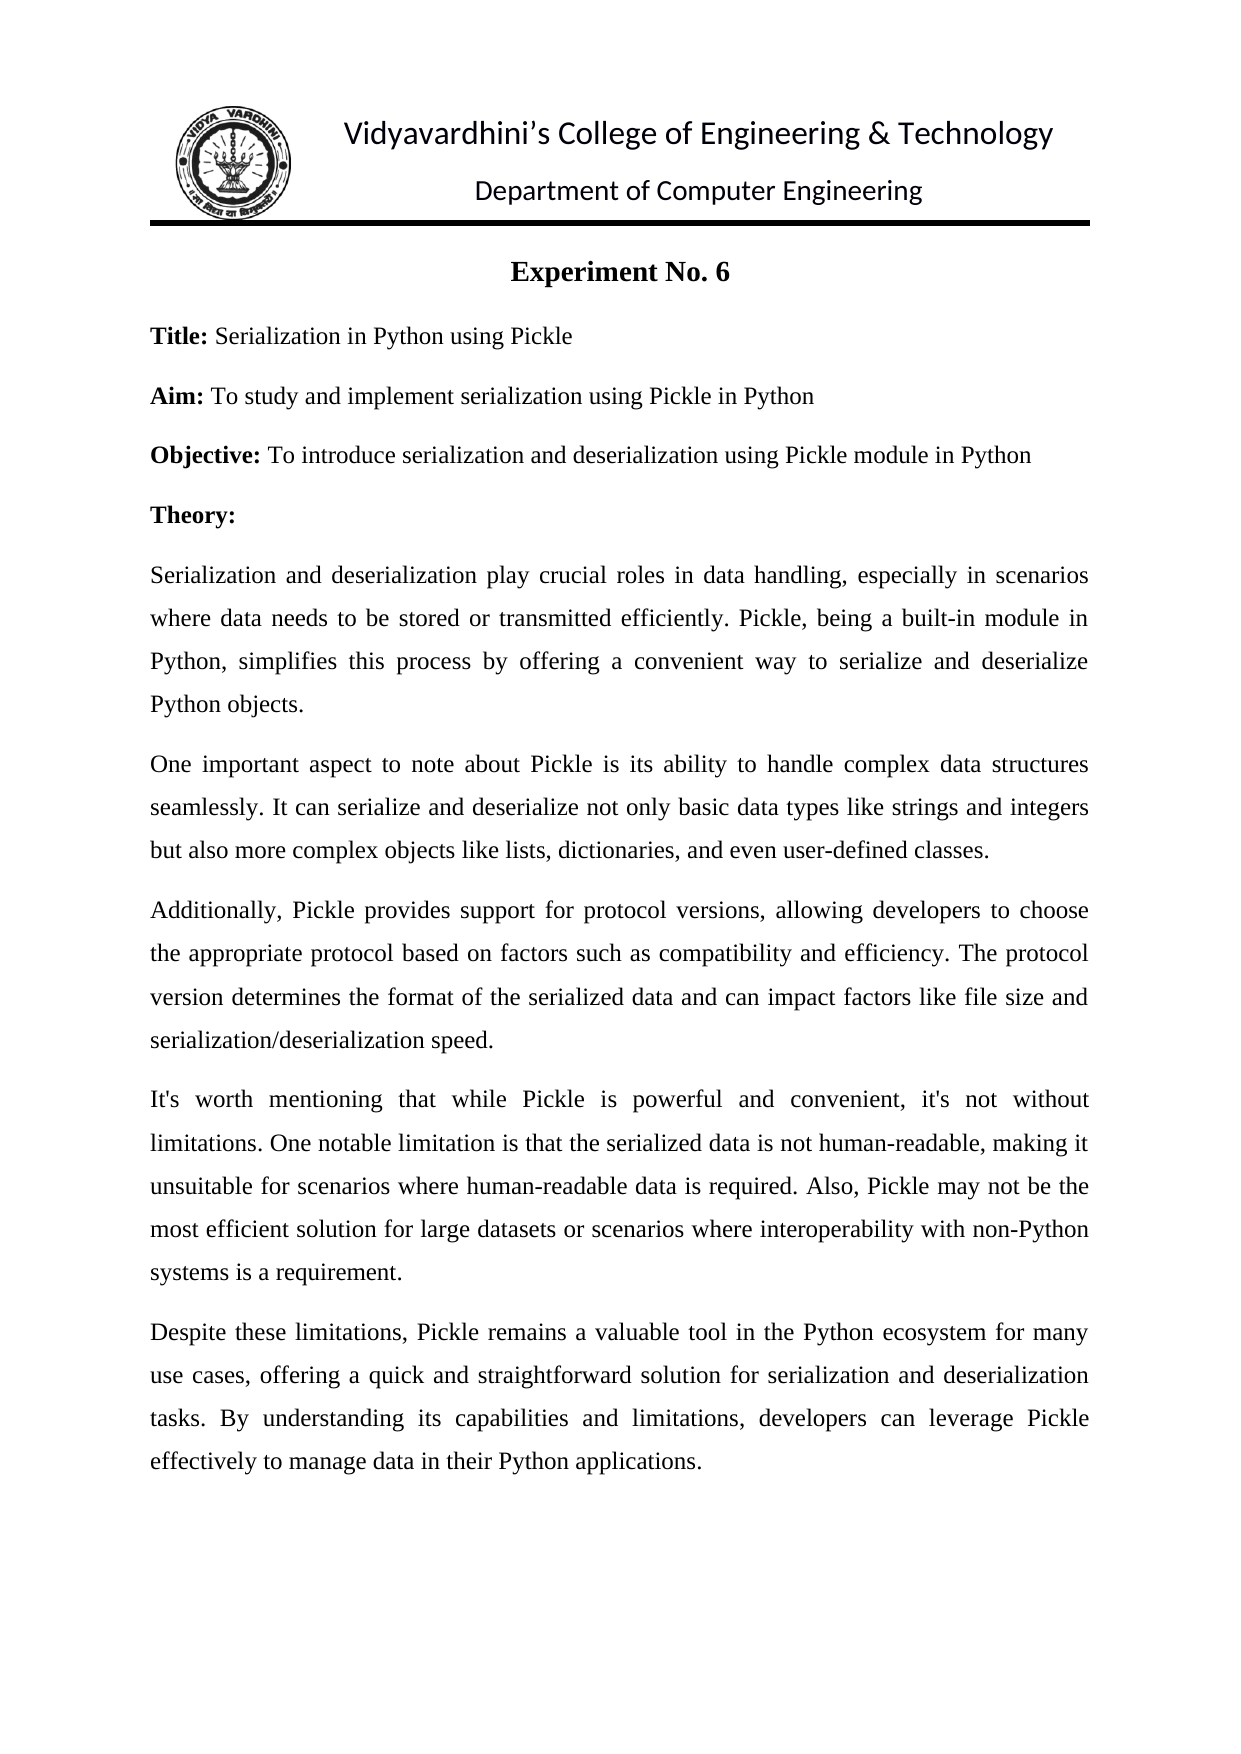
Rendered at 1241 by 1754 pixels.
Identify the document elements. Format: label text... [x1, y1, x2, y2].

text Experiment No. 6 [150, 254, 1090, 288]
text Objective: To introduce serialization and deserialization using Pickle module in Python [150, 441, 1090, 469]
picture [173, 106, 292, 220]
text Theory: [150, 500, 1090, 529]
text Aim: To study and implement serialization using Pickle in Python [150, 381, 1090, 409]
text Title: Serialization in Python using Pickle [150, 321, 1090, 350]
text Additionally, Pickle provides support for protocol versions, allowing developers to choose the appropriate protocol based on factors such as compatibility and efficiency. The protocol version determines the format of the serialized data and can impact factors like file size and serialization/deserialization speed. [150, 895, 1090, 1053]
text It's worth mentioning that while Pickle is powerful and convenient, it's not without limitations. One notable limitation is that the serialized data is not human-readable, making it unsuitable for scenarios where human-readable data is required. Also, Pickle may not be the most efficient solution for large datasets or scenarios where interoperability with non-Python systems is a requirement. [150, 1084, 1090, 1286]
text One important aspect to note about Pickle is its ability to handle complex data structures seamlessly. It can serialize and deserialize not only basic data types like strings and integers but also more complex objects like lists, dictionaries, and even user-defined classes. [150, 749, 1090, 864]
text Serialization and deserialization play crucial roles in data handling, especially in scenarios where data needs to be stored or transmitted efficiently. Pickle, being a built-in module in Python, simplifies this process by offering a convenient way to serialize and deserialize Python objects. [150, 560, 1090, 718]
text Despite these limitations, Pickle remains a valuable tool in the Python ecosystem for many use cases, offering a quick and straightforward solution for serialization and deserialization tasks. By understanding its capabilities and limitations, developers can leverage Pickle effectively to manage data in their Python applications. [150, 1317, 1090, 1475]
